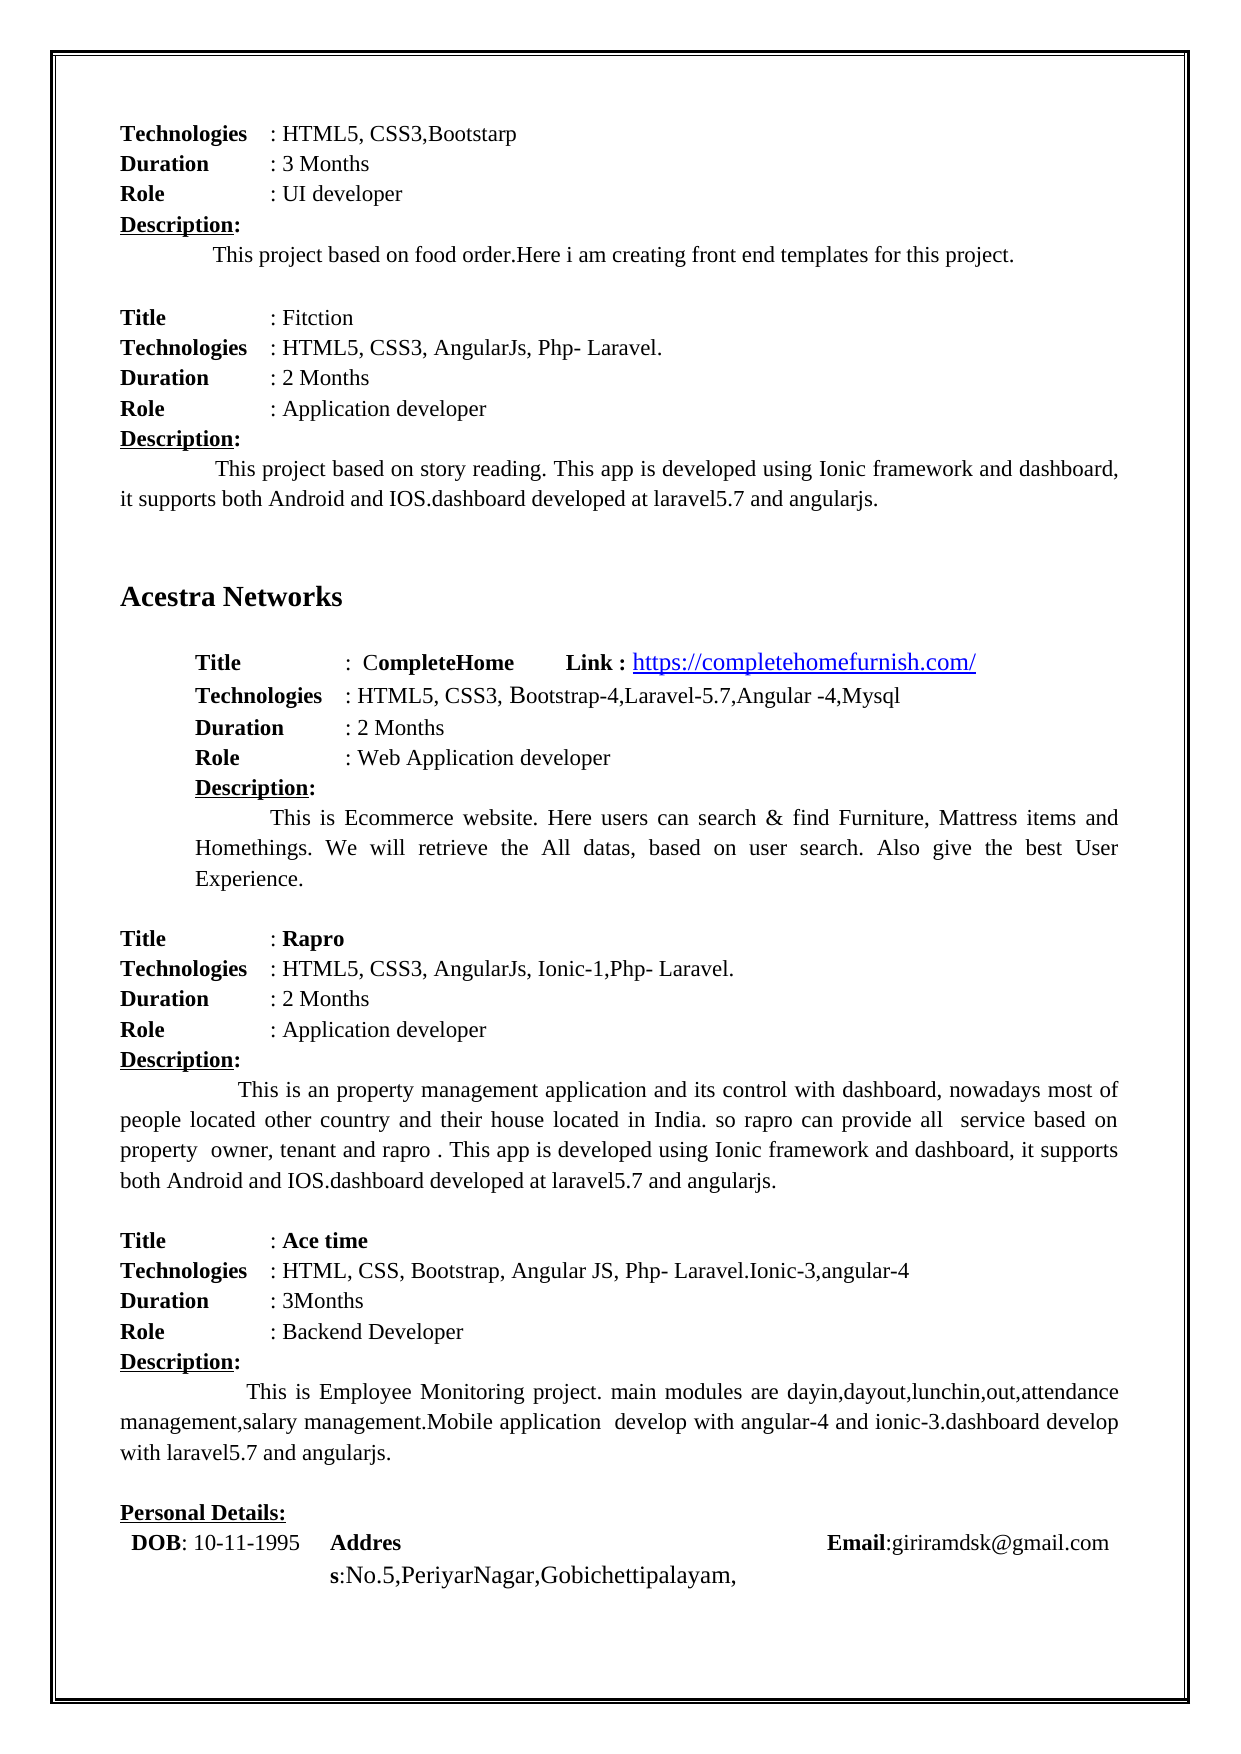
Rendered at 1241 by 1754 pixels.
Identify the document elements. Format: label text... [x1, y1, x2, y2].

text Role : Application developer [120, 1016, 1120, 1042]
text Description: [120, 1046, 1120, 1072]
text Technologies : HTML5, CSS3, AngularJs, Ionic-1,Php- Laravel. [120, 955, 1120, 982]
text Description: [120, 425, 1120, 451]
text Acestra Networks [120, 579, 1120, 612]
text This is Ecommerce website. Here users can search & find Furniture, Mattress items and Homethings. We will retrieve the All datas, based on user search. Also give the best User Experience. [195, 804, 1120, 891]
text Role : UI developer [120, 180, 1120, 207]
text This is an property management application and its control with dashboard, nowadays most of people located other country and their house located in India. so rapro can provide all service based on property owner, tenant and rapro . This app is developed using Ionic framework and dashboard, it supports both Android and IOS.dashboard developed at laravel5.7 and angularjs. [120, 1076, 1120, 1193]
text Title : Ace time [120, 1227, 1120, 1253]
text Duration : 3Months [120, 1287, 1120, 1314]
text Technologies : HTML5, CSS3,Bootstarp [120, 120, 1120, 146]
text Description: [195, 774, 1120, 800]
text Technologies : HTML5, CSS3, AngularJs, Php- Laravel. [120, 334, 1120, 361]
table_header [816, 1529, 1143, 1588]
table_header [319, 1529, 816, 1588]
text Description: [120, 211, 1120, 237]
text This project based on story reading. This app is developed using Ionic framework and dashboard, it supports both Android and IOS.dashboard developed at laravel5.7 and angularjs. [120, 455, 1120, 512]
text Technologies : HTML, CSS, Bootstrap, Angular JS, Php- Laravel.Ionic-3,angular-4 [120, 1257, 1120, 1284]
text Title : CompleteHome Link : https://completehomefurnish.com/ [195, 647, 1120, 676]
text This is Employee Monitoring project. main modules are dayin,dayout,lunchin,out,attendance management,salary management.Mobile application develop with angular-4 and ionic-3.dashboard develop with laravel5.7 and angularjs. [120, 1378, 1120, 1465]
text Title : Rapro [120, 925, 1120, 951]
text Duration : 2 Months [120, 364, 1120, 391]
text Duration : 2 Months [195, 713, 1120, 740]
text Description: [120, 1348, 1120, 1374]
text Duration : 3 Months [120, 150, 1120, 177]
text Technologies : HTML5, CSS3, Bootstrap-4,Laravel-5.7,Angular -4,Mysql [195, 681, 1120, 709]
text Role : Web Application developer [195, 744, 1120, 770]
text Role : Application developer [120, 395, 1120, 421]
text Personal Details: [120, 1499, 1120, 1525]
text Role : Backend Developer [120, 1318, 1120, 1344]
text This project based on food order.Here i am creating front end templates for this project. [120, 241, 1120, 267]
text Title : Fitction [120, 304, 1120, 330]
text Duration : 2 Months [120, 985, 1120, 1012]
table_header DOB: 10-11-1995 [120, 1529, 319, 1588]
